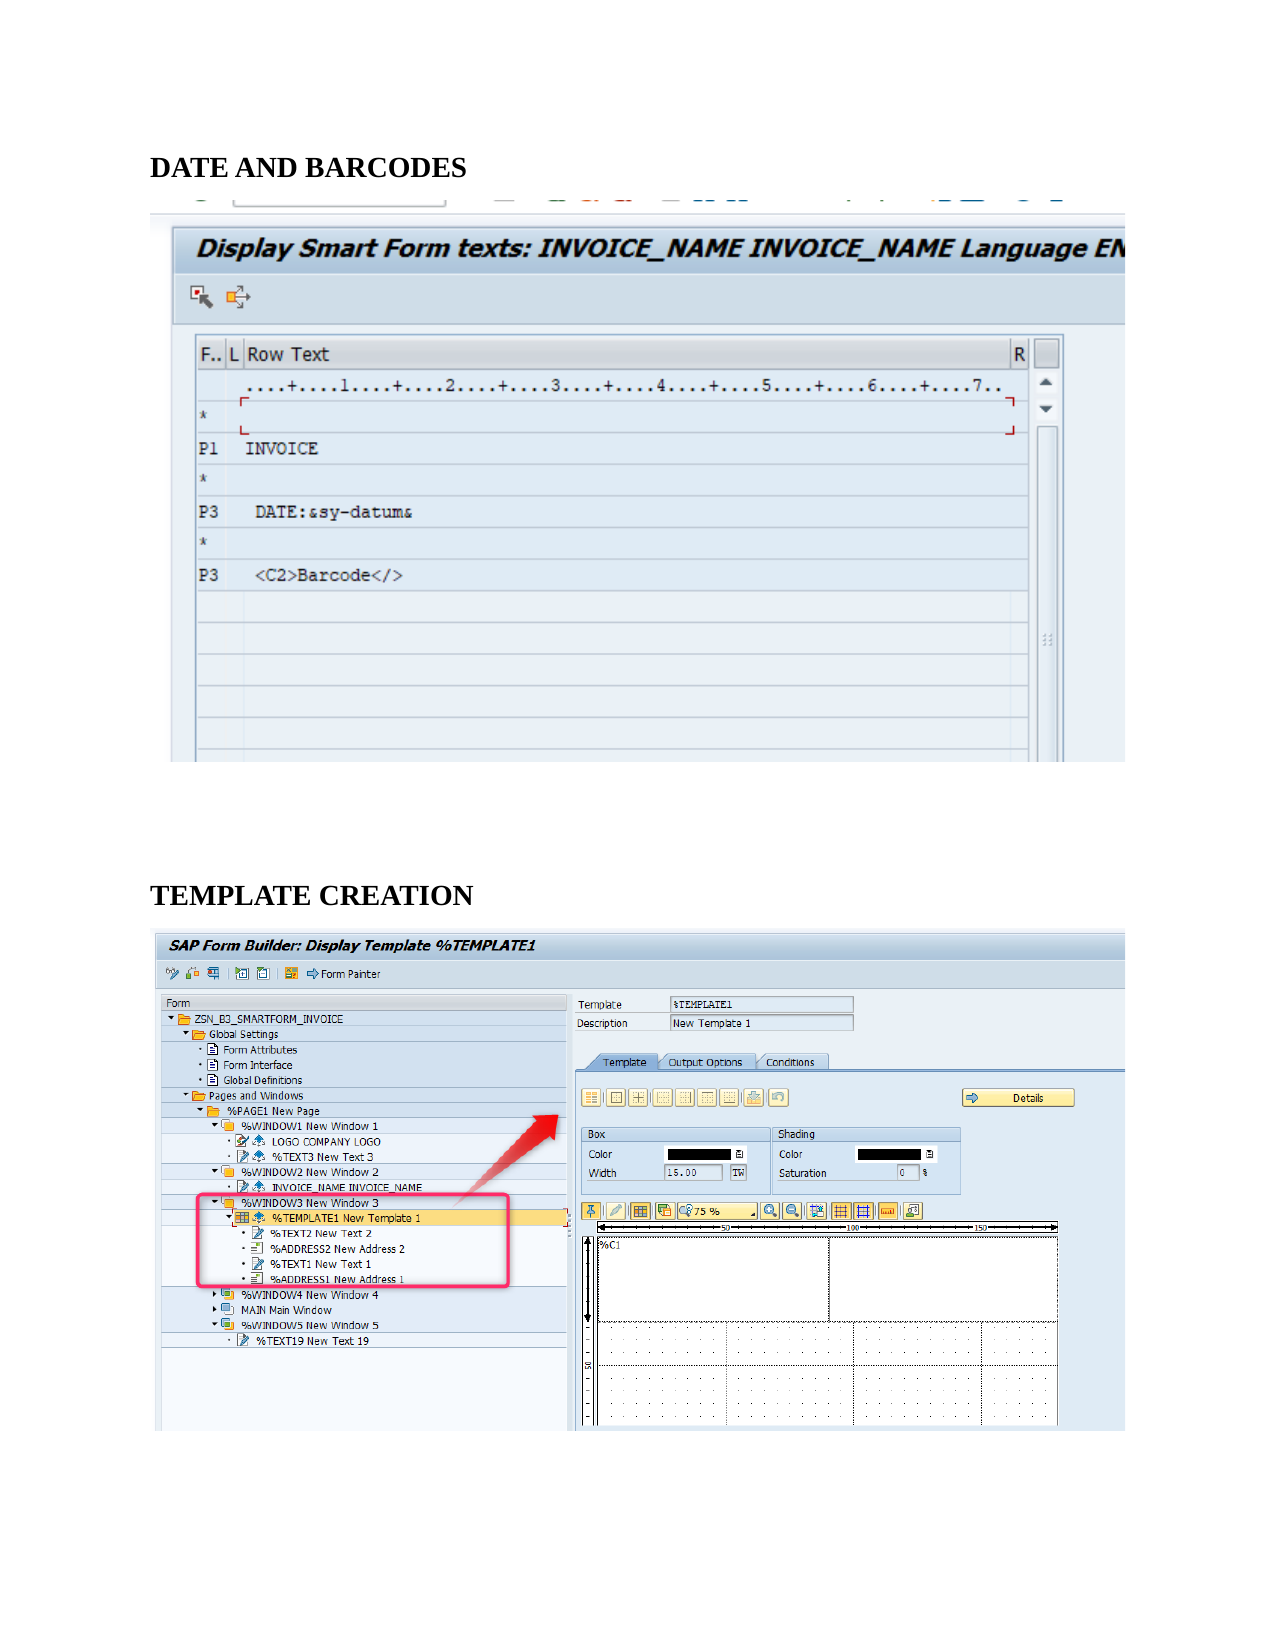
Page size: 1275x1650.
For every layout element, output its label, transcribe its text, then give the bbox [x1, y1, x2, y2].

picture [150, 928, 1125, 1431]
picture [150, 200, 1125, 762]
text TEMPLATE CREATION [150, 878, 1125, 912]
text DATE AND BARCODES [150, 150, 1125, 183]
